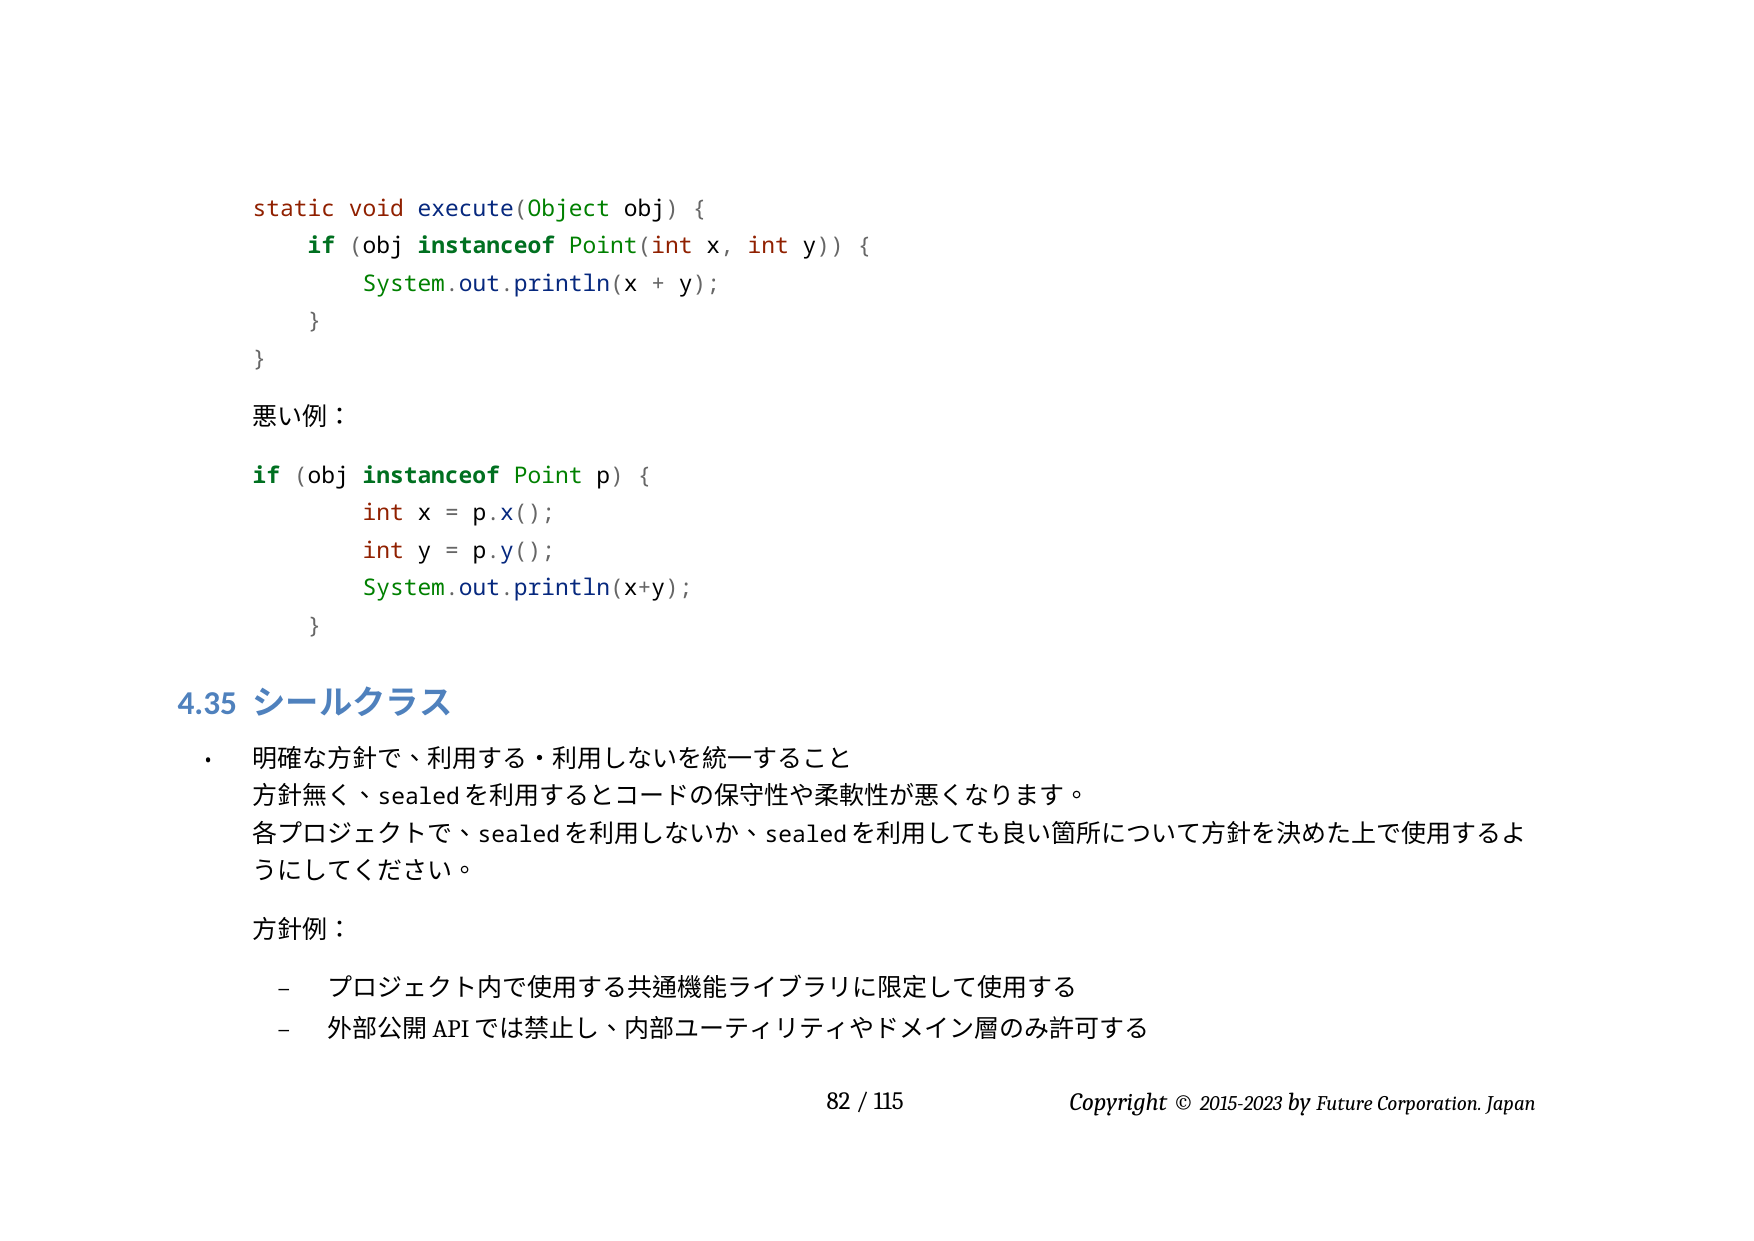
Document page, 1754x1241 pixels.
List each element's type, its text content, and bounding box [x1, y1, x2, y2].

list 外部公開APIでは禁止し、内部ユーティリティやドメイン層のみ許可する [277, 1009, 1547, 1047]
list プロジェクト内で使用する共通機能ライブラリに限定して使用する [277, 968, 1547, 1006]
subtitle シールクラス [177, 664, 1547, 739]
list 方針例： [202, 910, 1547, 947]
list if (obj instanceof Point p) { int x = p.x(); int y = p.y(); System.out.println(x+y); } [202, 456, 1547, 643]
list 明確な方針で、利用する・利用しないを統一すること 方針無く、sealedを利用するとコードの保守性や柔軟性が悪くなります。 各プロジェクトで、sealedを利用しないか、sealedを利用しても良い箇所について方針を決めた上で使用するようにしてください。 [202, 739, 1547, 889]
list 悪い例： [202, 397, 1547, 435]
list static void execute(Object obj) { if (obj instanceof Point(int x, int y)) { System.out.println(x + y); } } [202, 189, 1547, 376]
